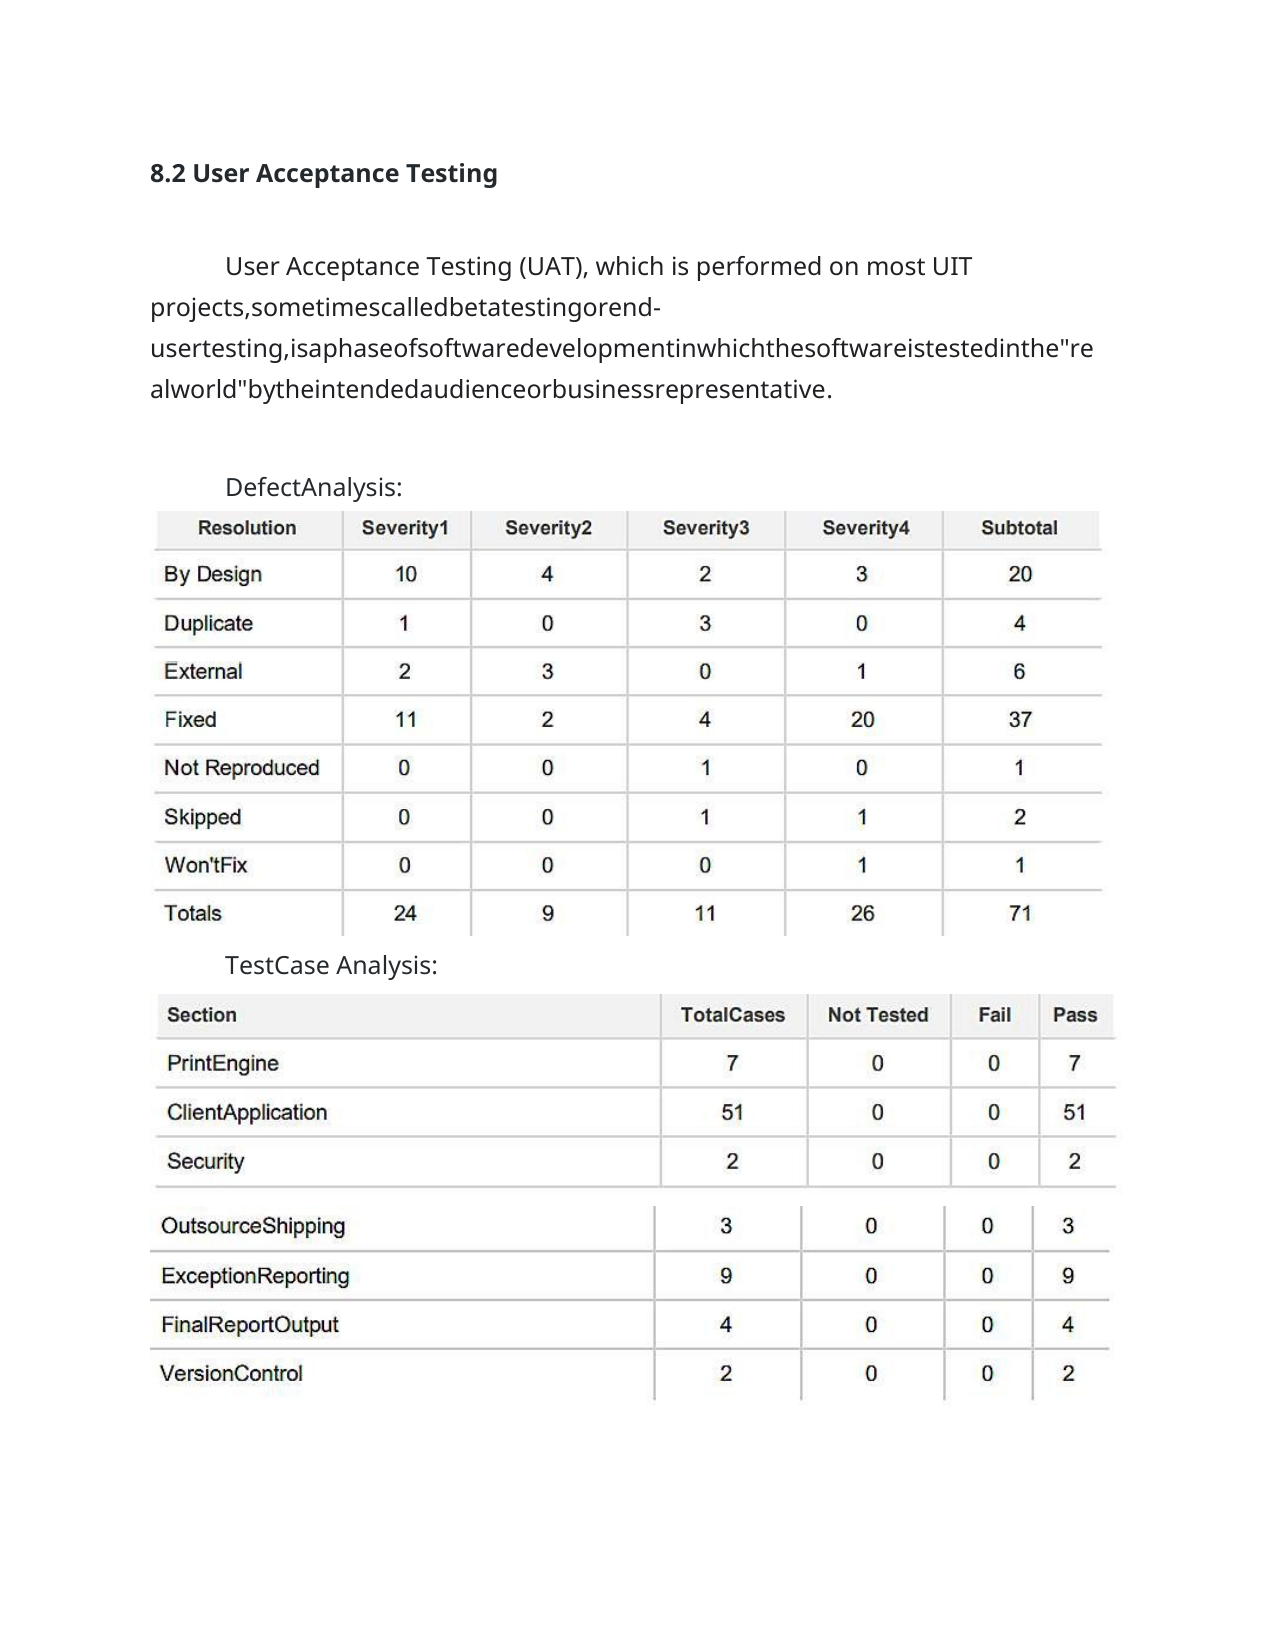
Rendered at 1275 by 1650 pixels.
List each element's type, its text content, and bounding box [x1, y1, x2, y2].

picture [150, 1206, 1114, 1406]
text User Acceptance Testing (UAT), which is performed on most UIT projects,sometimescalledbetatestingorend-usertesting,isaphaseofsoftwaredevelopmentinwhichthesoftwareistestedinthe"realworld"bytheintendedaudienceorbusinessrepresentative. [150, 249, 1107, 406]
picture [150, 511, 1109, 936]
subtitle User Acceptance Testing [150, 156, 1135, 190]
text DefectAnalysis: [225, 469, 1135, 503]
picture [150, 994, 1123, 1194]
